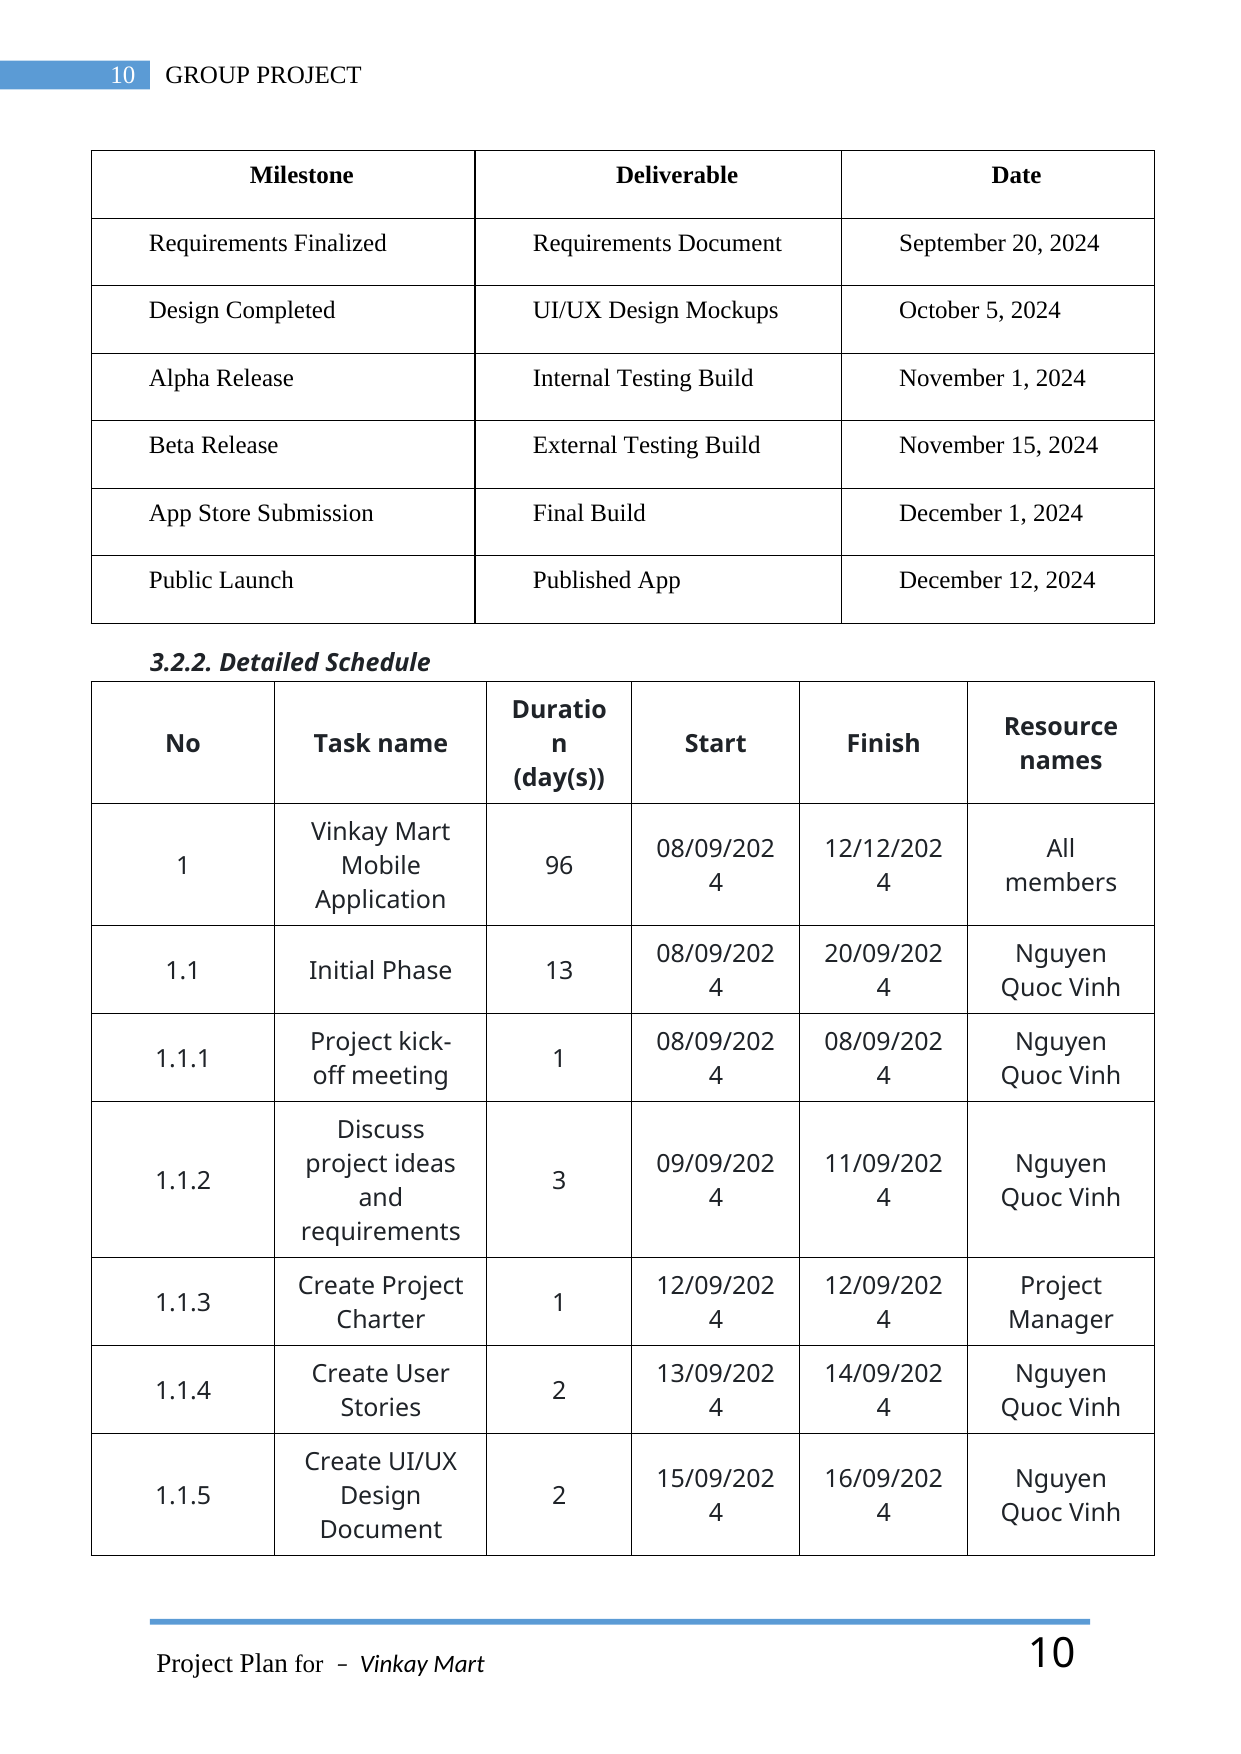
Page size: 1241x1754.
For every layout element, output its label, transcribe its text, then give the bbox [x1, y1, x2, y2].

table_cell 20/09/2024 [800, 926, 967, 1013]
table_header Milestone [92, 151, 474, 217]
table_cell 1.1.5 [92, 1434, 274, 1555]
table_cell 2 [487, 1346, 631, 1433]
table_cell Project Manager [968, 1258, 1154, 1345]
table_cell Beta Release [92, 421, 474, 487]
table_header Deliverable [476, 151, 841, 217]
table_cell Design Completed [92, 286, 474, 352]
table_cell November 1, 2024 [842, 354, 1154, 420]
table_cell September 20, 2024 [842, 219, 1154, 285]
table_cell Final Build [476, 489, 841, 555]
table_header Duration (day(s)) [487, 682, 631, 803]
table_header No [92, 682, 274, 803]
table_cell Create User Stories [275, 1346, 486, 1433]
table_cell Vinkay Mart Mobile Application [275, 804, 486, 925]
table_cell Nguyen Quoc Vinh [968, 1102, 1154, 1257]
table_cell 1.1.2 [92, 1102, 274, 1257]
table_cell 09/09/2024 [632, 1102, 799, 1257]
table_cell 15/09/2024 [632, 1434, 799, 1555]
table_cell UI/UX Design Mockups [476, 286, 841, 352]
table_cell Nguyen Quoc Vinh [968, 1434, 1154, 1555]
table_cell 2 [487, 1434, 631, 1555]
table_cell 1 [92, 804, 274, 925]
table_cell 96 [487, 804, 631, 925]
table_header Start [632, 682, 799, 803]
table_cell 1.1.4 [92, 1346, 274, 1433]
table_cell December 12, 2024 [842, 556, 1154, 622]
table_cell Initial Phase [275, 926, 486, 1013]
table_cell Nguyen Quoc Vinh [968, 926, 1154, 1013]
table_cell 13/09/2024 [632, 1346, 799, 1433]
table_header Date [842, 151, 1154, 217]
table_cell Discuss project ideas and requirements [275, 1102, 486, 1257]
table_cell Nguyen Quoc Vinh [968, 1346, 1154, 1433]
table_cell 08/09/2024 [800, 1014, 967, 1101]
table_cell 13 [487, 926, 631, 1013]
table_cell October 5, 2024 [842, 286, 1154, 352]
table_cell 1.1 [92, 926, 274, 1013]
table_header Task name [275, 682, 486, 803]
table_cell 16/09/2024 [800, 1434, 967, 1555]
table_cell Project kick-off meeting [275, 1014, 486, 1101]
table_cell 12/12/2024 [800, 804, 967, 925]
table_cell External Testing Build [476, 421, 841, 487]
table_cell 11/09/2024 [800, 1102, 967, 1257]
table_cell App Store Submission [92, 489, 474, 555]
table_cell Requirements Document [476, 219, 841, 285]
table_cell 12/09/2024 [800, 1258, 967, 1345]
table_cell 1 [487, 1014, 631, 1101]
table_cell 1.1.3 [92, 1258, 274, 1345]
table_cell 08/09/2024 [632, 1014, 799, 1101]
table_header Resource names [968, 682, 1154, 803]
table_cell 08/09/2024 [632, 926, 799, 1013]
table_cell 08/09/2024 [632, 804, 799, 925]
subtitle 3.2.2. Detailed Schedule [150, 644, 1090, 678]
table_cell Published App [476, 556, 841, 622]
table_cell December 1, 2024 [842, 489, 1154, 555]
table_cell Nguyen Quoc Vinh [968, 1014, 1154, 1101]
table_cell 12/09/2024 [632, 1258, 799, 1345]
table_cell 3 [487, 1102, 631, 1257]
table_cell Internal Testing Build [476, 354, 841, 420]
table_header Finish [800, 682, 967, 803]
table_cell 14/09/2024 [800, 1346, 967, 1433]
table_cell Create UI/UX Design Document [275, 1434, 486, 1555]
table_cell 1 [487, 1258, 631, 1345]
table_cell Public Launch [92, 556, 474, 622]
table_cell November 15, 2024 [842, 421, 1154, 487]
table_cell All members [968, 804, 1154, 925]
table_cell 1.1.1 [92, 1014, 274, 1101]
table_cell Alpha Release [92, 354, 474, 420]
table_cell Requirements Finalized [92, 219, 474, 285]
table_cell Create Project Charter [275, 1258, 486, 1345]
